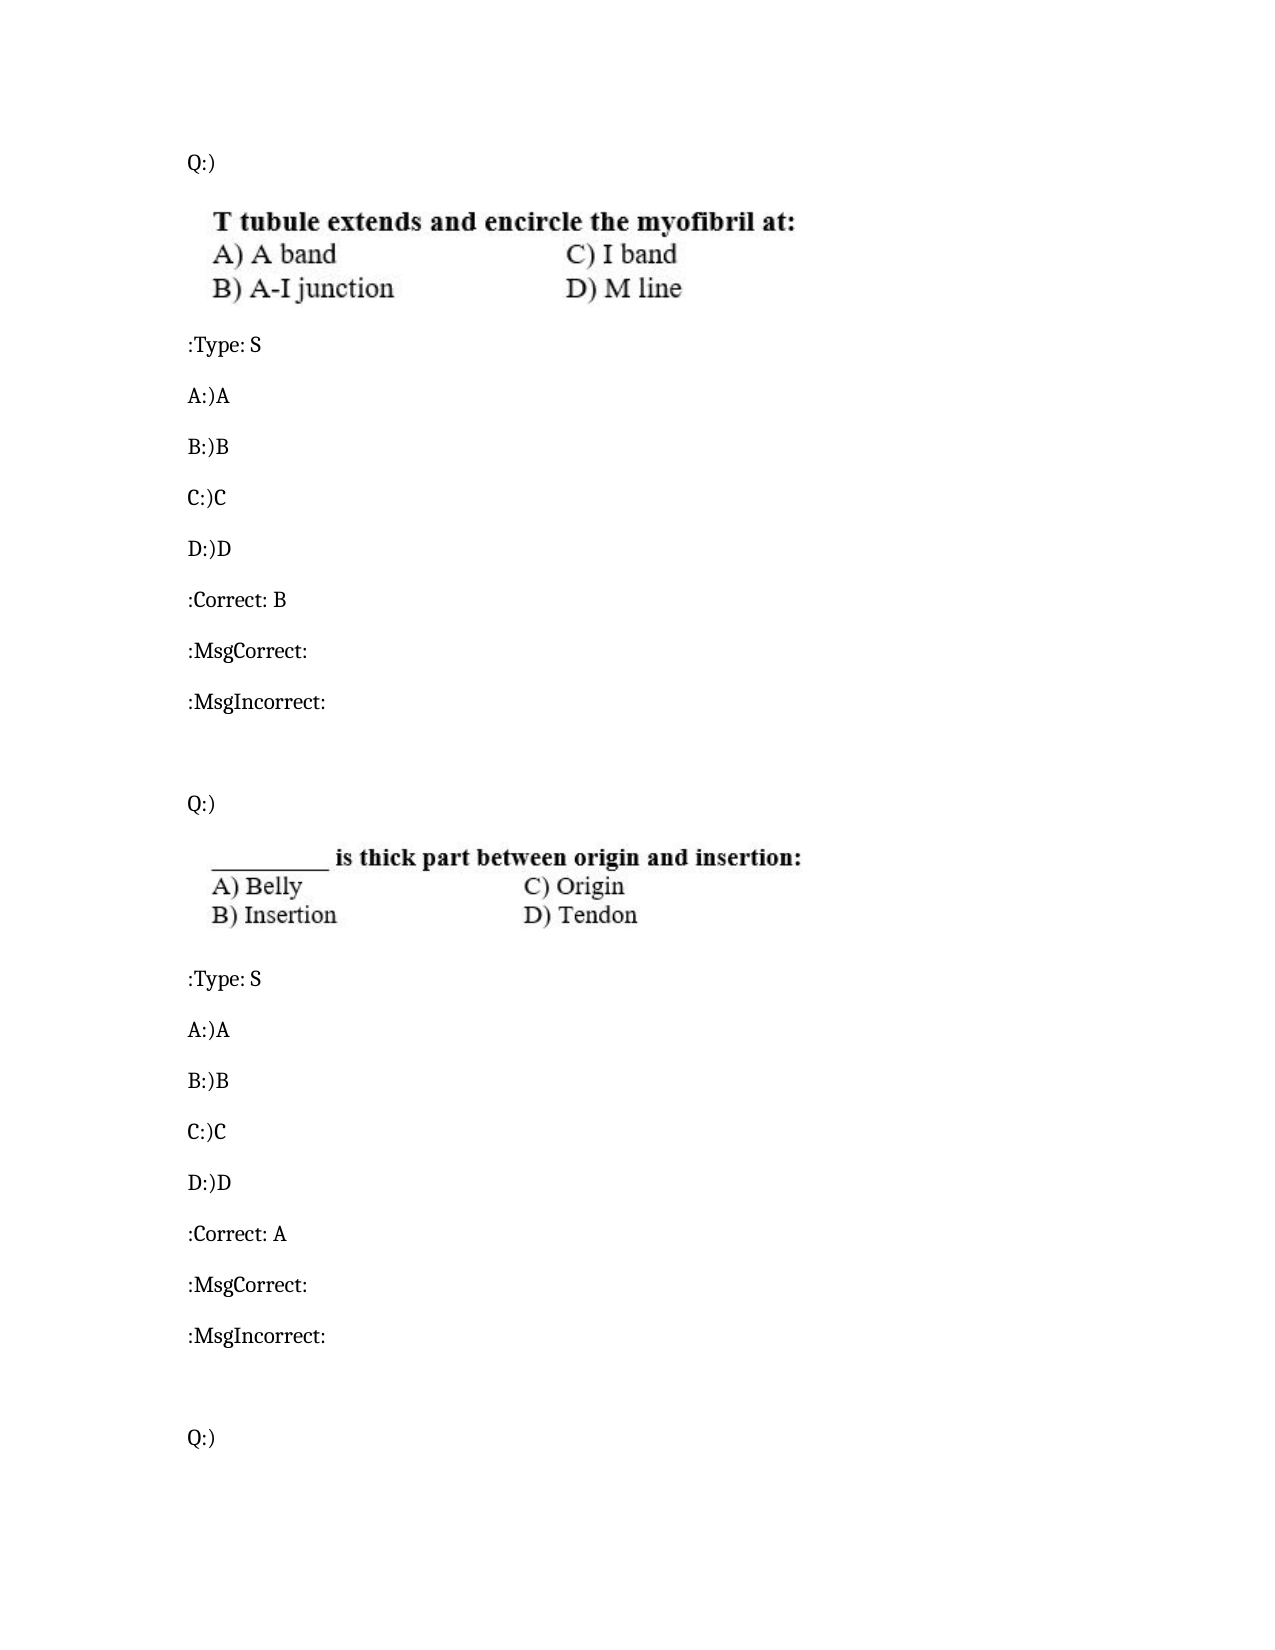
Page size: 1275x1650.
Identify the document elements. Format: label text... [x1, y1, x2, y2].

text A:)A [187, 383, 1087, 409]
text :Correct: B [187, 587, 1087, 613]
text :MsgCorrect: [187, 638, 1087, 664]
text C:)C [187, 485, 1087, 511]
text B:)B [187, 434, 1087, 460]
picture [206, 842, 807, 941]
text B:)B [187, 1068, 1087, 1094]
text A:)A [187, 1017, 1087, 1043]
text :MsgCorrect: [187, 1272, 1087, 1298]
text :Type: S [187, 332, 1087, 358]
text Q:) [187, 1425, 1087, 1451]
text :Correct: A [187, 1221, 1087, 1247]
text Q:) [187, 791, 1087, 817]
text :MsgIncorrect: [187, 1323, 1087, 1349]
text :Type: S [187, 966, 1087, 992]
text D:)D [187, 536, 1087, 562]
text :MsgIncorrect: [187, 689, 1087, 715]
text C:)C [187, 1119, 1087, 1145]
text D:)D [187, 1170, 1087, 1196]
text Q:) [187, 150, 1087, 176]
picture [206, 201, 807, 307]
